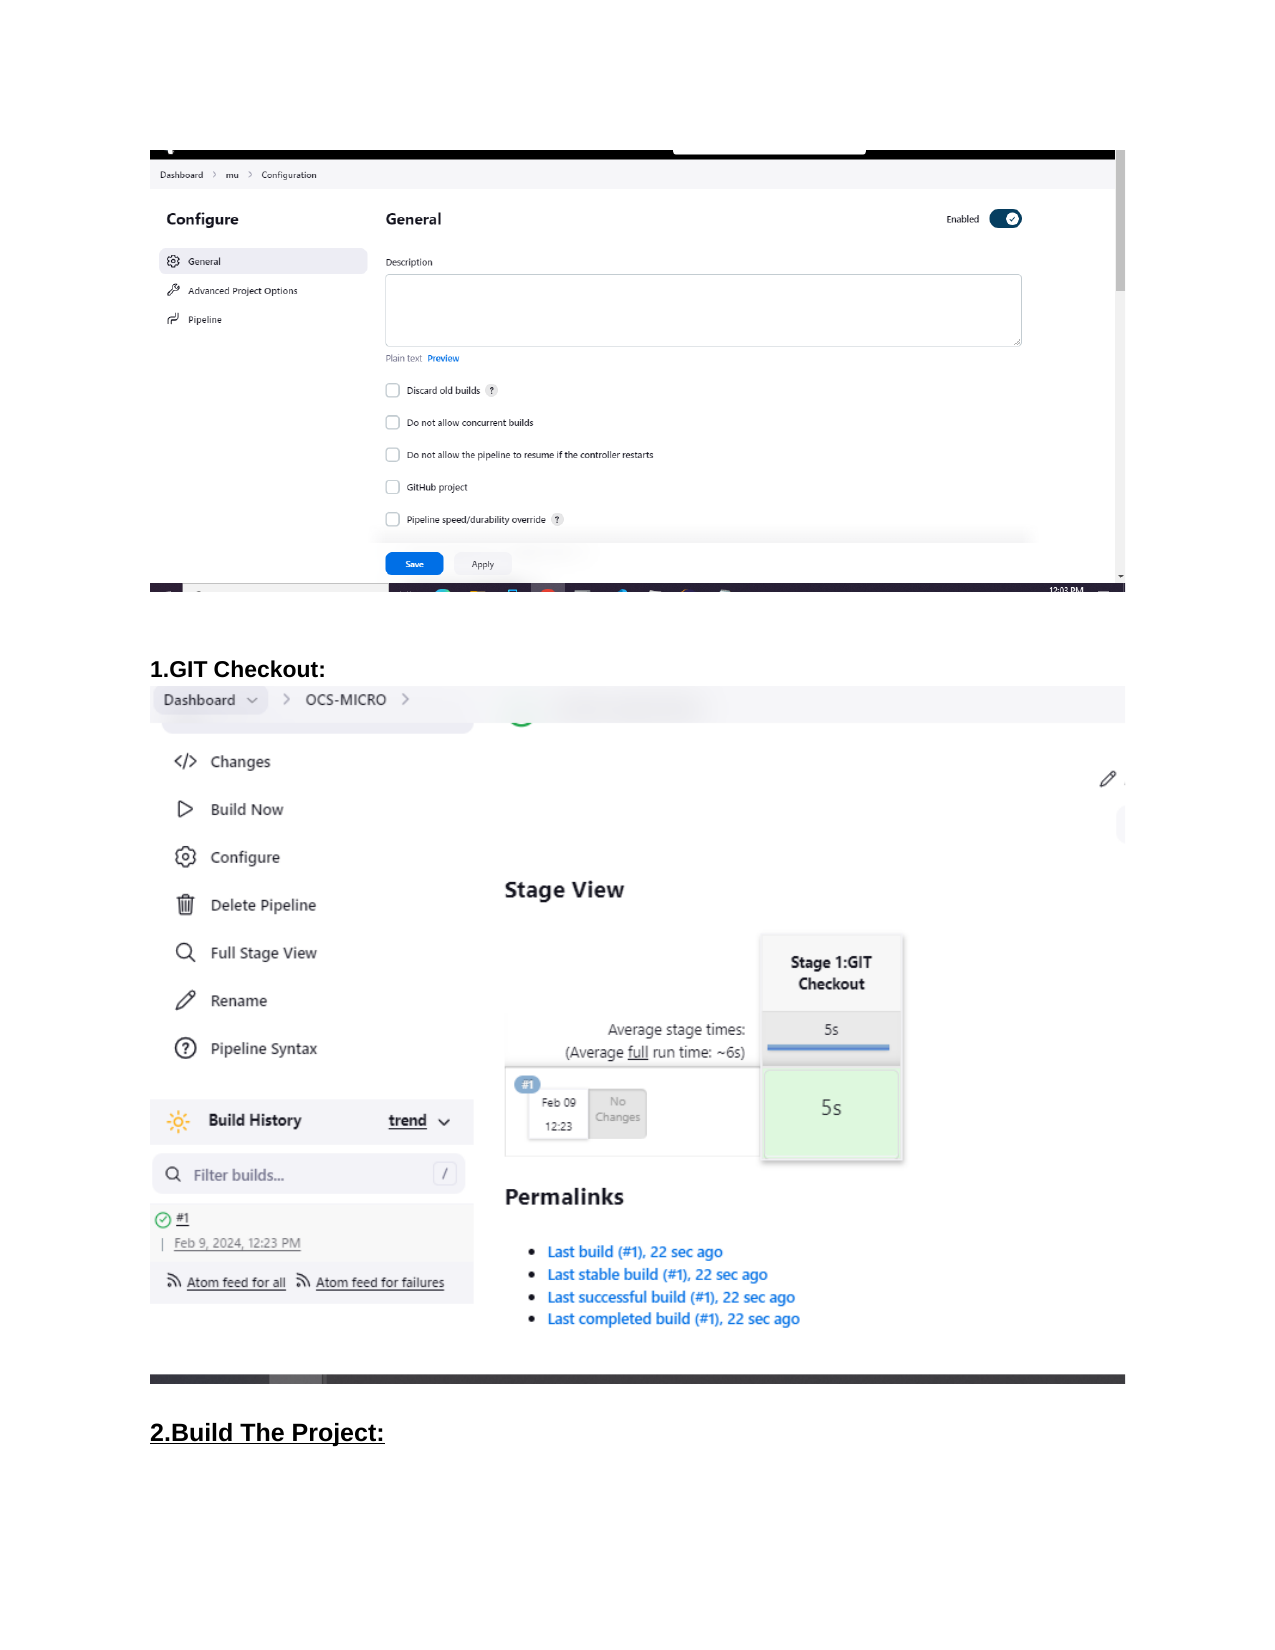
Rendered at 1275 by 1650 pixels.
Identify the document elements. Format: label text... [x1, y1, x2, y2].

picture [150, 686, 1125, 1384]
text 2.Build The Project: [150, 1418, 1125, 1447]
text 1.GIT Checkout: [150, 656, 1125, 682]
picture [150, 150, 1125, 592]
